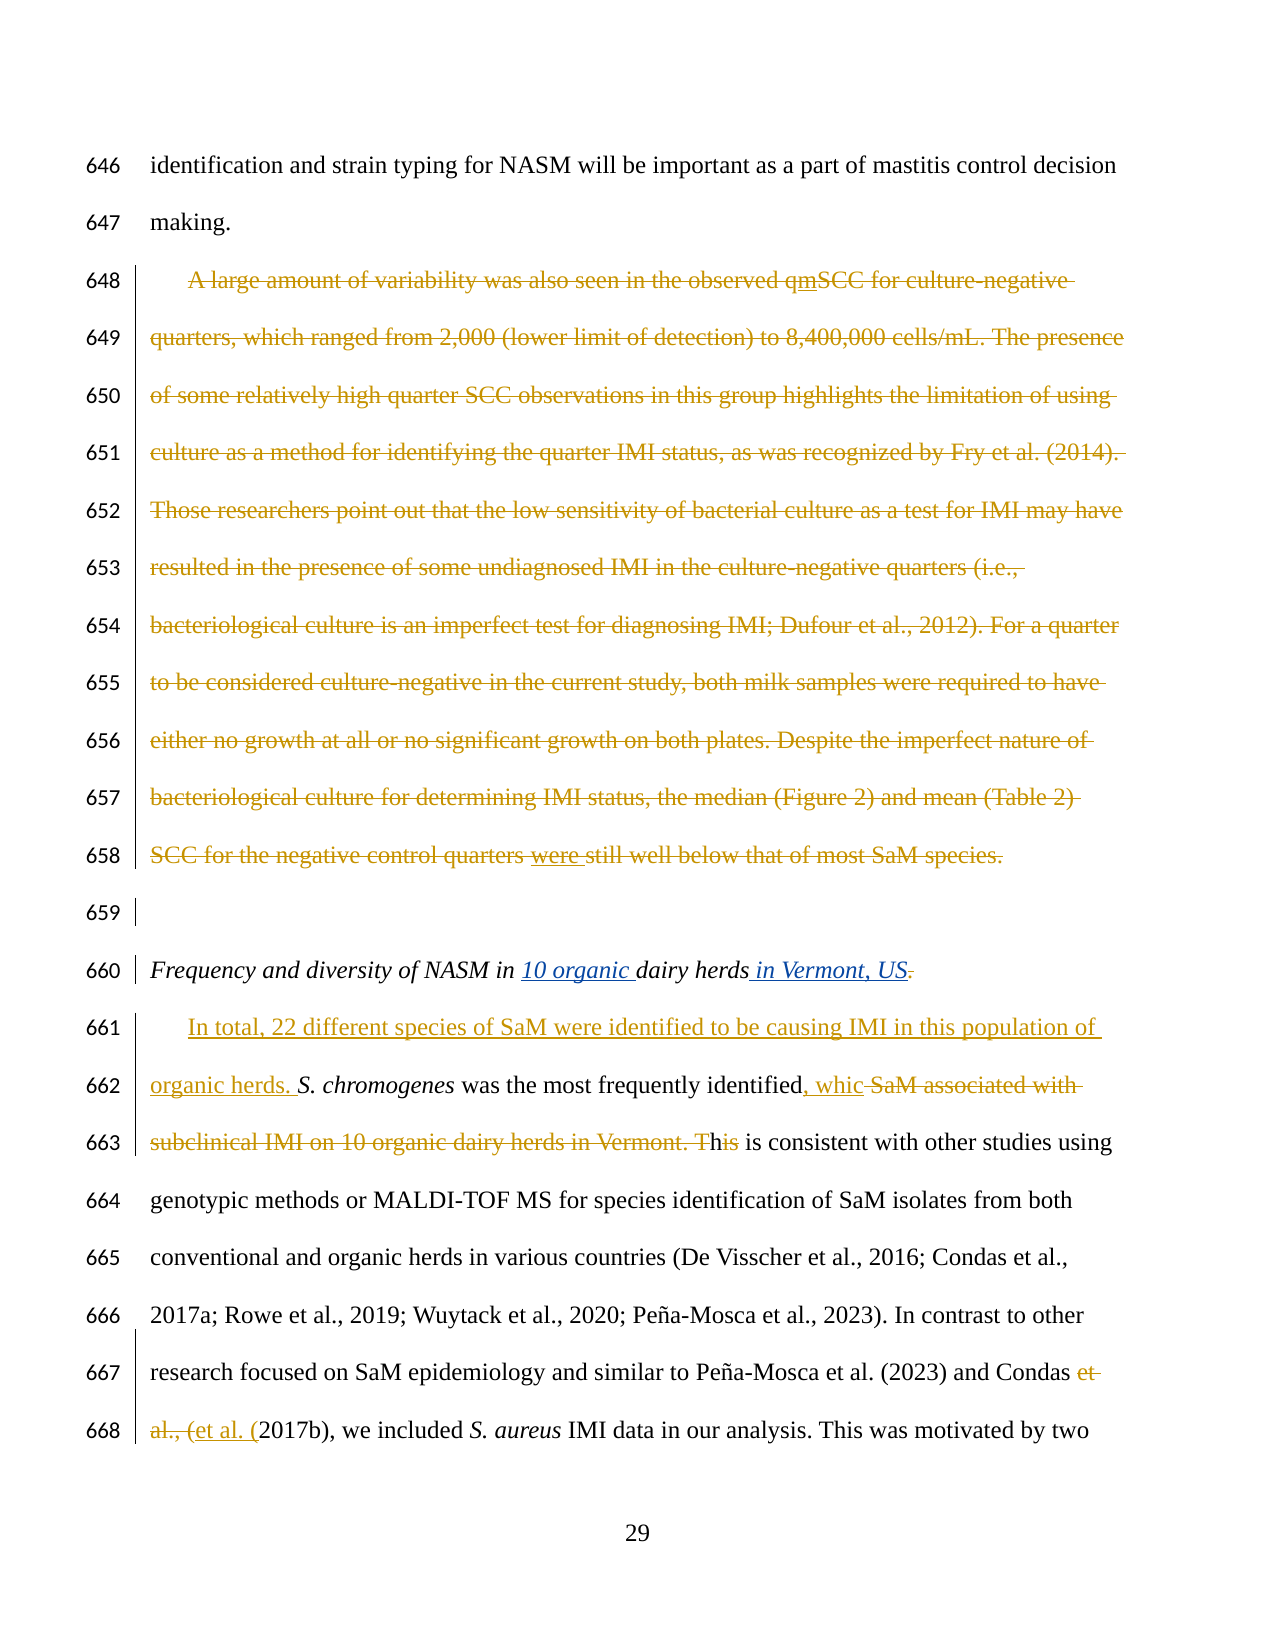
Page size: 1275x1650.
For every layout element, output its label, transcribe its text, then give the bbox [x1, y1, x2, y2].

text Frequency and diversity of NASM in dairy herds [150, 955, 1125, 984]
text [150, 150, 1125, 236]
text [150, 1012, 1125, 1444]
